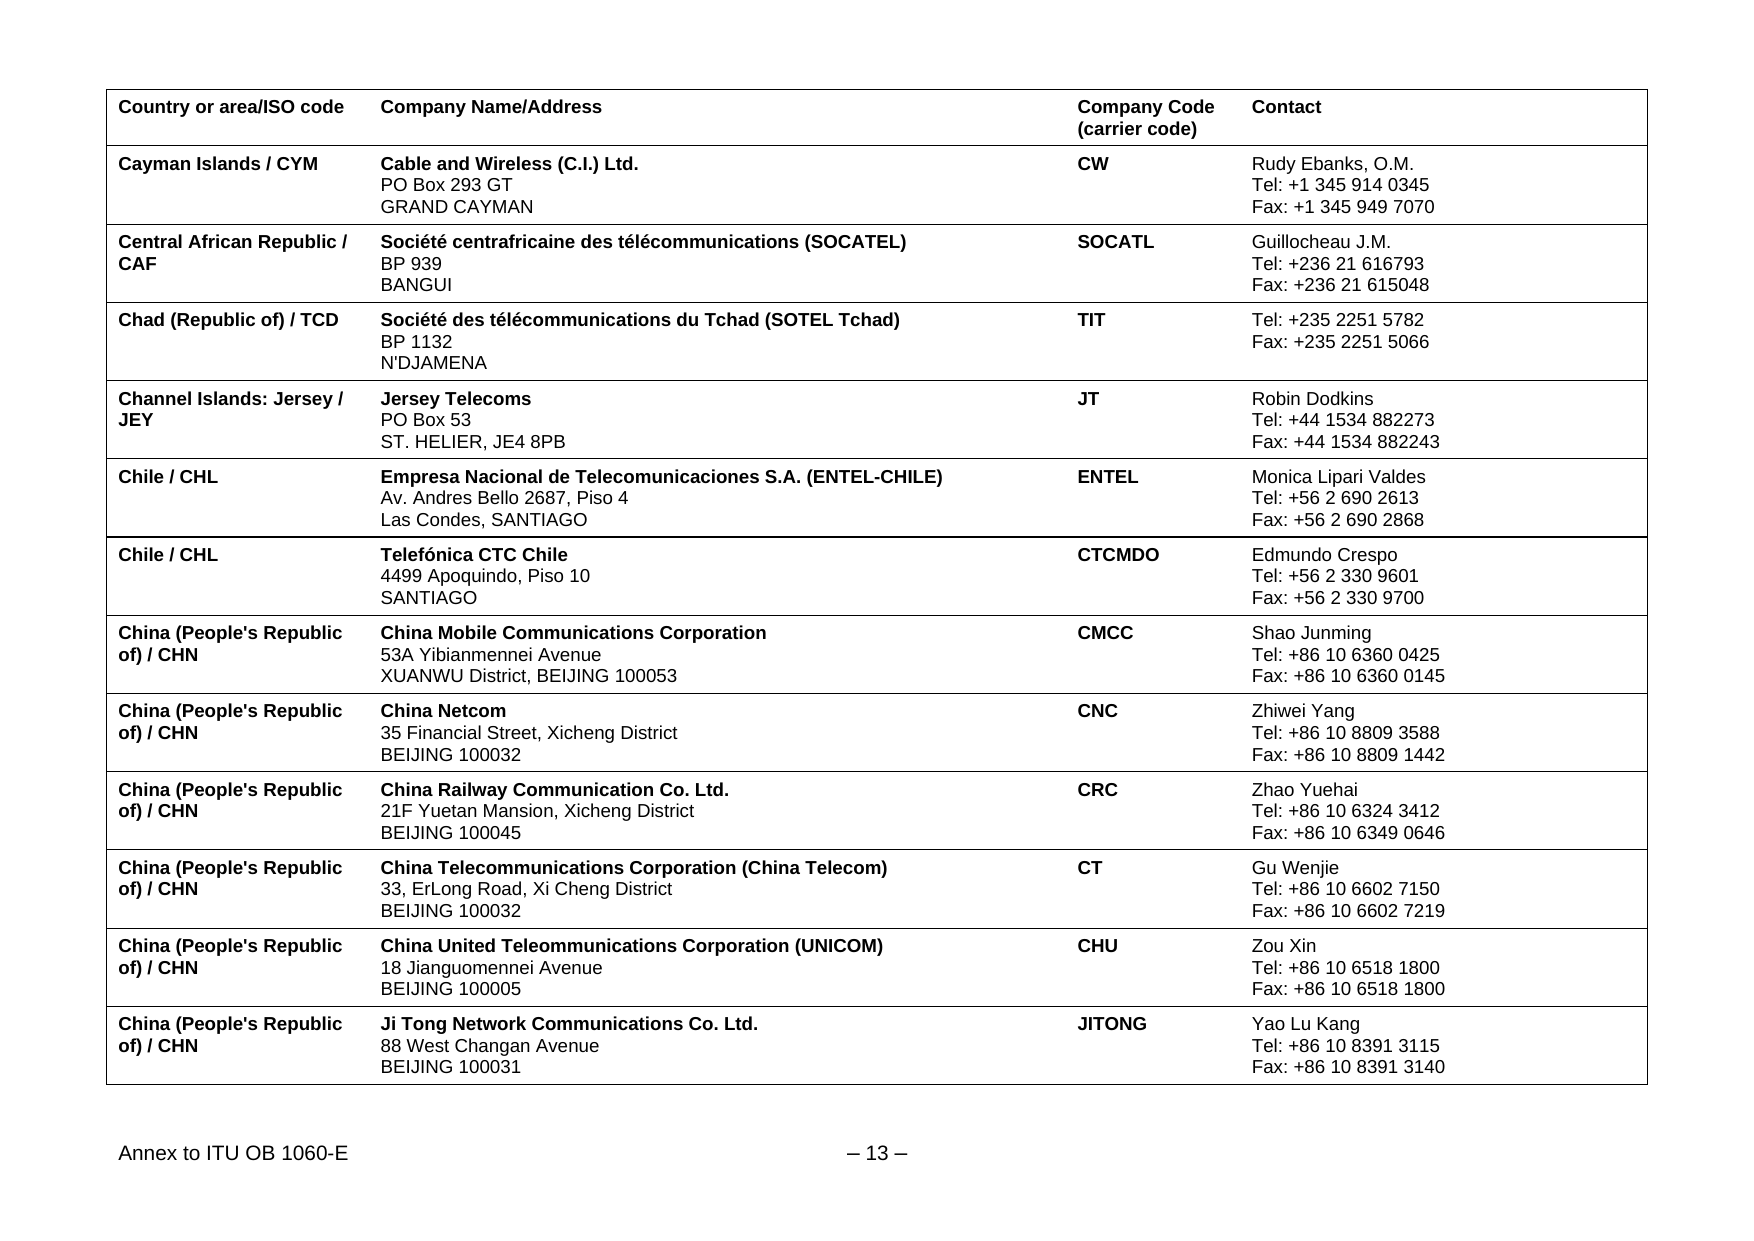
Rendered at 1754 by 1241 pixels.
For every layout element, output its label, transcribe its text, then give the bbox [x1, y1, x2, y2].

table_cell SOCATL [1048, 225, 1240, 302]
table_cell Telefónica CTC Chile 4499 Apoquindo, Piso 10 SANTIAGO [369, 538, 1048, 615]
table_cell China (People's Republic of) / CHN [107, 850, 369, 928]
table_cell Société des télécommunications du Tchad (SOTEL Tchad) BP 1132 N'DJAMENA [369, 303, 1048, 380]
table_header Contact [1240, 90, 1647, 145]
table_header Company Name/Address [369, 90, 1048, 145]
table_cell Zou Xin Tel: +86 10 6518 1800 Fax: +86 10 6518 1800 [1240, 929, 1647, 1006]
table_cell Chad (Republic of) / TCD [107, 303, 369, 380]
table_cell Edmundo Crespo Tel: +56 2 330 9601 Fax: +56 2 330 9700 [1240, 538, 1647, 615]
table_header Company Code (carrier code) [1048, 90, 1240, 145]
table_cell Yao Lu Kang Tel: +86 10 8391 3115 Fax: +86 10 8391 3140 [1240, 1007, 1647, 1084]
table_cell China (People's Republic of) / CHN [107, 1007, 369, 1084]
table_cell Zhiwei Yang Tel: +86 10 8809 3588 Fax: +86 10 8809 1442 [1240, 694, 1647, 771]
table_cell Zhao Yuehai Tel: +86 10 6324 3412 Fax: +86 10 6349 0646 [1240, 772, 1647, 849]
table_cell CRC [1048, 772, 1240, 849]
table_cell Rudy Ebanks, O.M. Tel: +1 345 914 0345 Fax: +1 345 949 7070 [1240, 146, 1647, 223]
table_cell China (People's Republic of) / CHN [107, 929, 369, 1006]
table_cell Société centrafricaine des télécommunications (SOCATEL) BP 939 BANGUI [369, 225, 1048, 302]
table_cell CMCC [1048, 616, 1240, 693]
table_cell China (People's Republic of) / CHN [107, 772, 369, 849]
table_cell JITONG [1048, 1007, 1240, 1084]
table_cell China Mobile Communications Corporation 53A Yibianmennei Avenue XUANWU District, BEIJING 100053 [369, 616, 1048, 693]
table_cell CW [1048, 146, 1240, 223]
table_cell TIT [1048, 303, 1240, 380]
table_cell Cayman Islands / CYM [107, 146, 369, 223]
table_cell ENTEL [1048, 459, 1240, 536]
table_cell China (People's Republic of) / CHN [107, 616, 369, 693]
table_cell CHU [1048, 929, 1240, 1006]
table_cell JT [1048, 381, 1240, 458]
table_cell CNC [1048, 694, 1240, 771]
table_cell Ji Tong Network Communications Co. Ltd. 88 West Changan Avenue BEIJING 100031 [369, 1007, 1048, 1084]
table_cell Channel Islands: Jersey / JEY [107, 381, 369, 458]
table_cell Shao Junming Tel: +86 10 6360 0425 Fax: +86 10 6360 0145 [1240, 616, 1647, 693]
table_cell Robin Dodkins Tel: +44 1534 882273 Fax: +44 1534 882243 [1240, 381, 1647, 458]
table_cell Empresa Nacional de Telecomunicaciones S.A. (ENTEL-CHILE) Av. Andres Bello 2687, Piso 4 Las Condes, SANTIAGO [369, 459, 1048, 536]
table_cell CTCMDO [1048, 538, 1240, 615]
table_cell China Railway Communication Co. Ltd. 21F Yuetan Mansion, Xicheng District BEIJING 100045 [369, 772, 1048, 849]
table_cell Central African Republic / CAF [107, 225, 369, 302]
table_cell CT [1048, 850, 1240, 928]
table_cell China United Teleommunications Corporation (UNICOM) 18 Jianguomennei Avenue BEIJING 100005 [369, 929, 1048, 1006]
table_cell Chile / CHL [107, 459, 369, 536]
table_cell China (People's Republic of) / CHN [107, 694, 369, 771]
table_cell Chile / CHL [107, 538, 369, 615]
table_cell China Telecommunications Corporation (China Telecom) 33, ErLong Road, Xi Cheng District BEIJING 100032 [369, 850, 1048, 928]
table_cell Cable and Wireless (C.I.) Ltd. PO Box 293 GT GRAND CAYMAN [369, 146, 1048, 223]
table_header Country or area/ISO code [107, 90, 369, 145]
table_cell Jersey Telecoms PO Box 53 ST. HELIER, JE4 8PB [369, 381, 1048, 458]
table_cell Monica Lipari Valdes Tel: +56 2 690 2613 Fax: +56 2 690 2868 [1240, 459, 1647, 536]
table_cell China Netcom 35 Financial Street, Xicheng District BEIJING 100032 [369, 694, 1048, 771]
table_cell Tel: +235 2251 5782 Fax: +235 2251 5066 [1240, 303, 1647, 380]
table_cell Gu Wenjie Tel: +86 10 6602 7150 Fax: +86 10 6602 7219 [1240, 850, 1647, 928]
table_cell Guillocheau J.M. Tel: +236 21 616793 Fax: +236 21 615048 [1240, 225, 1647, 302]
